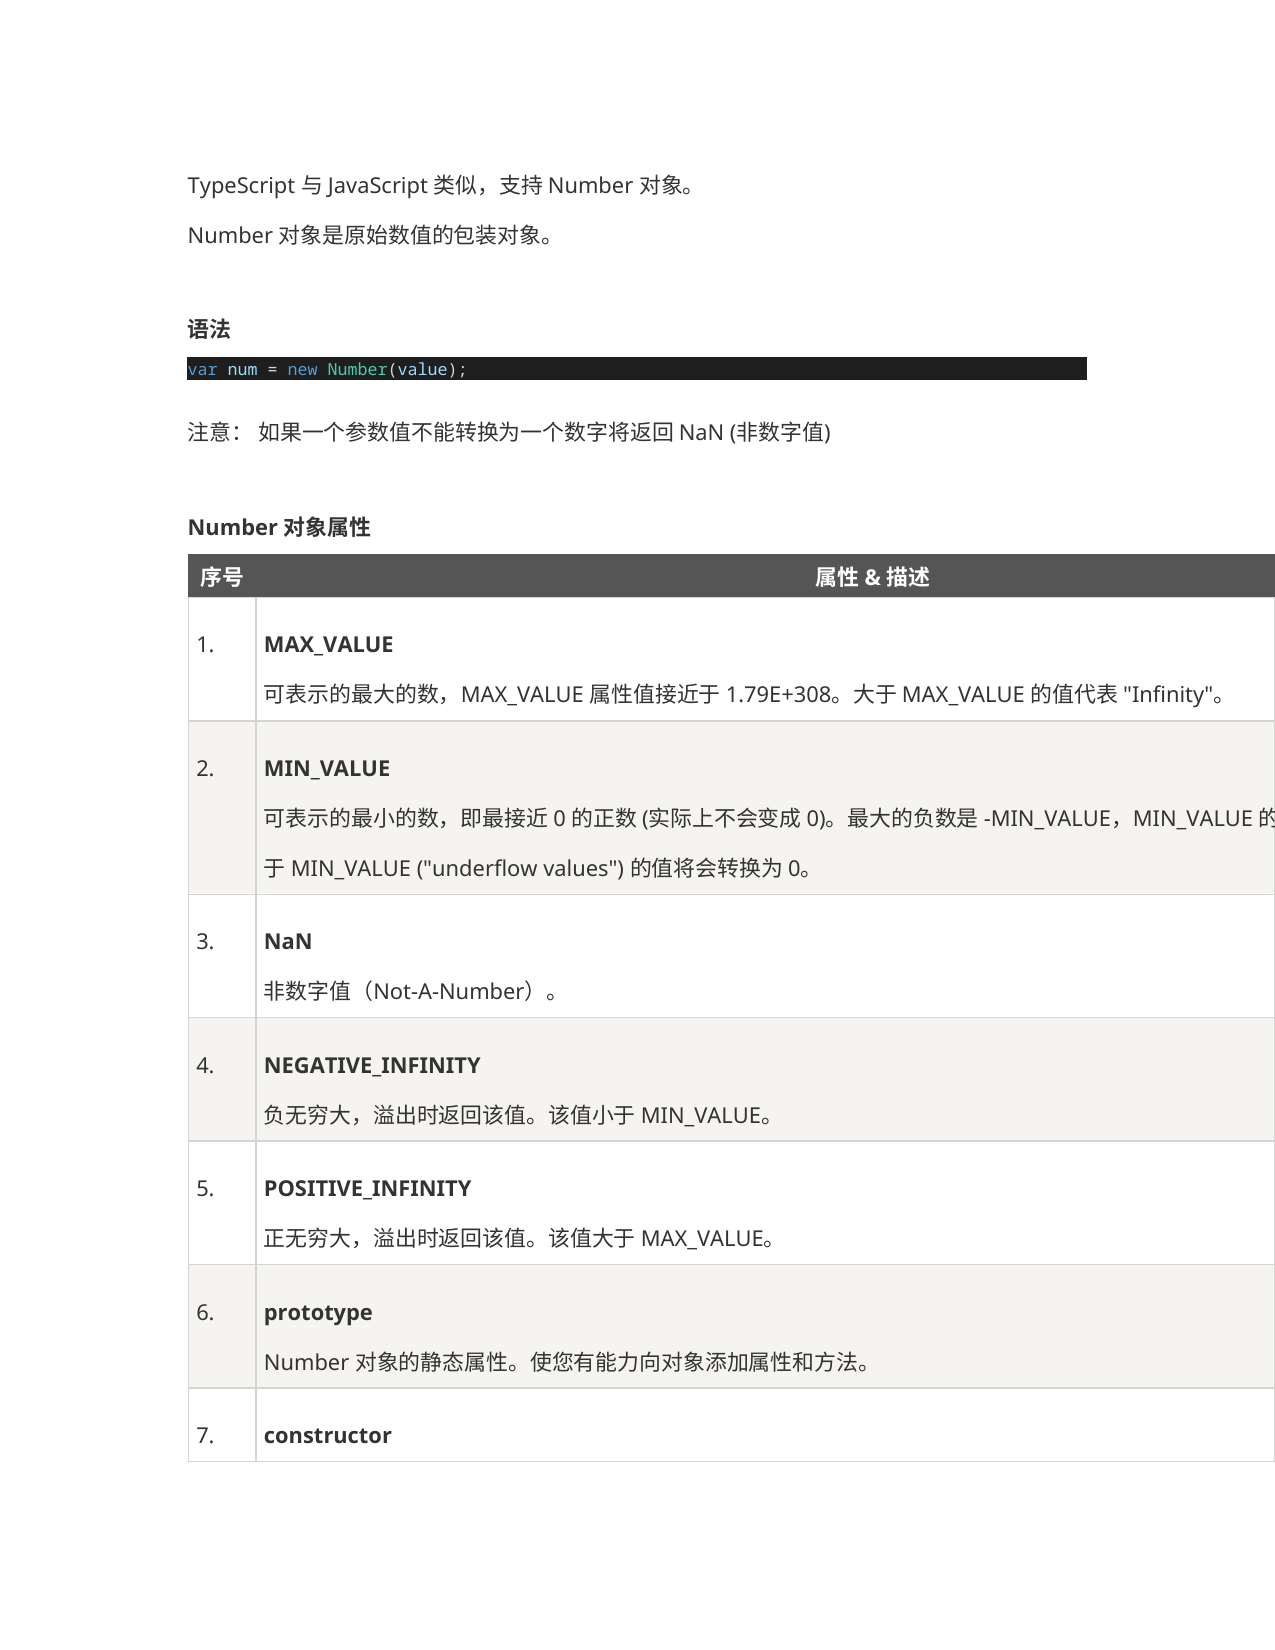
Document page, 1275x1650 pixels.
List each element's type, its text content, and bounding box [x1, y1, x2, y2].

text Number 对象是原始数值的包装对象。 [187, 200, 1087, 250]
table_cell 1. [189, 598, 255, 720]
table_cell prototype Number 对象的静态属性。使您有能力向对象添加属性和方法。 [257, 1265, 1274, 1387]
table_cell 5. [189, 1142, 255, 1264]
table_header 序号 [189, 556, 255, 597]
table_cell 6. [189, 1265, 255, 1387]
table_cell MAX_VALUE 可表示的最大的数，MAX_VALUE 属性值接近于 1.79E+308。大于 MAX_VALUE 的值代表 "Infinity"。 [257, 598, 1274, 720]
table_cell NEGATIVE_INFINITY 负无穷大，溢出时返回该值。该值小于 MIN_VALUE。 [257, 1018, 1274, 1140]
table_cell POSITIVE_INFINITY 正无穷大，溢出时返回该值。该值大于 MAX_VALUE。 [257, 1142, 1274, 1264]
table_header 属性 & 描述 [257, 556, 1274, 597]
text 注意： 如果一个参数值不能转换为一个数字将返回 NaN (非数字值) [187, 397, 1087, 447]
table_cell 3. [189, 895, 255, 1017]
table_cell 7. [189, 1389, 255, 1461]
table_cell NaN 非数字值（Not-A-Number）。 [257, 895, 1274, 1017]
text TypeScript 与 JavaScript 类似，支持 Number 对象。 [187, 150, 1087, 200]
table_cell 2. [189, 722, 255, 893]
table_cell 4. [189, 1018, 255, 1140]
text Number 对象属性 [187, 509, 1087, 541]
table_cell MIN_VALUE 可表示的最小的数，即最接近 0 的正数 (实际上不会变成 0)。最大的负数是 -MIN_VALUE，MIN_VALUE 的值约为 5e-324。小于 MIN_VALUE ("underflow values") 的值将会转换为 0。 [257, 722, 1274, 893]
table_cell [257, 1389, 1274, 1461]
text 语法 [187, 312, 1087, 344]
text var num = new Number(value); [187, 357, 1087, 380]
